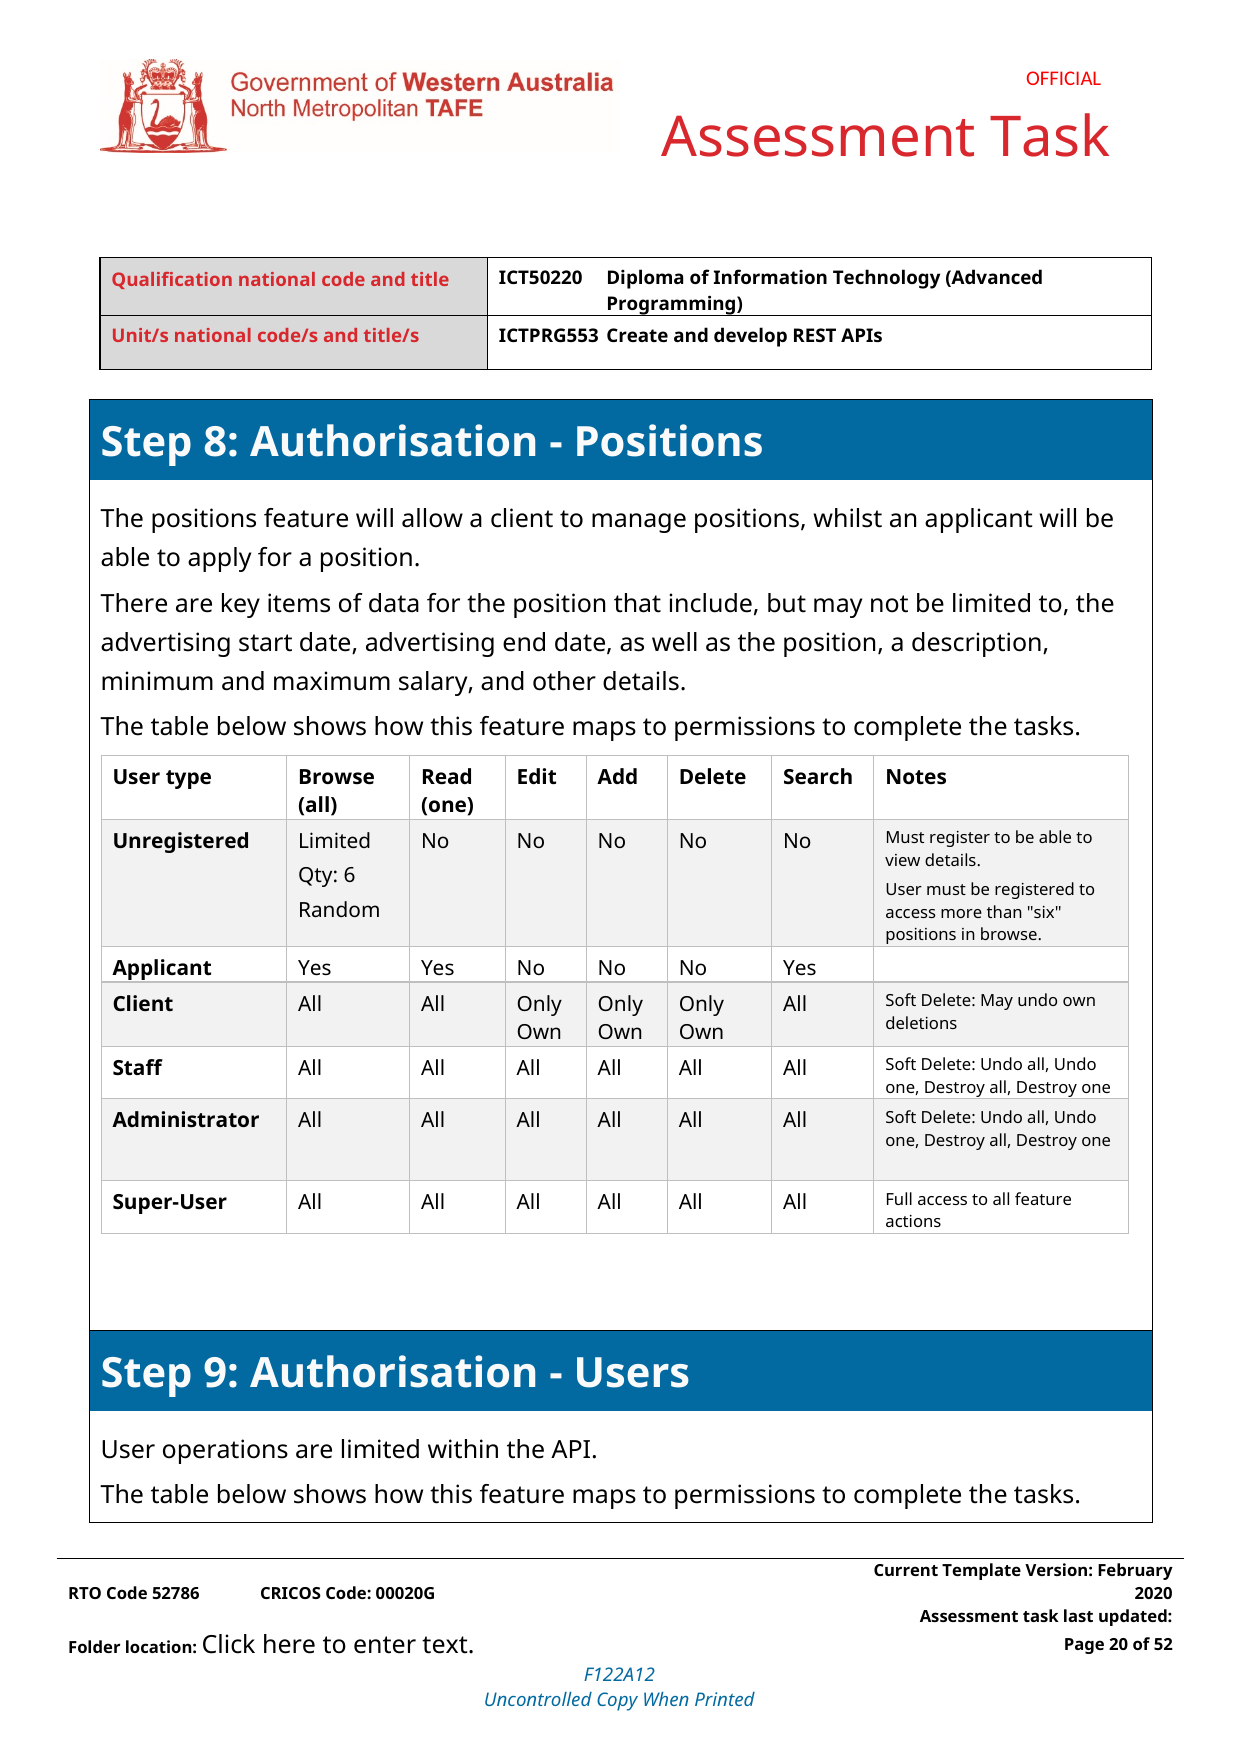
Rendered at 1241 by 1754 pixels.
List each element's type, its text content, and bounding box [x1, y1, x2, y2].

picture [100, 59, 620, 153]
table_cell Step 8: Authorisation - Positions The positions feature will allow a client to manage positions, whilst an applicant will be able to apply for a position. There are key items of data for the position that include, but may not be limited to, the advertising start date, advertising end date, as well as the position, a description, minimum and maximum salary, and other details. The table below shows how this feature maps to permissions to complete the tasks. [90, 480, 1152, 1330]
